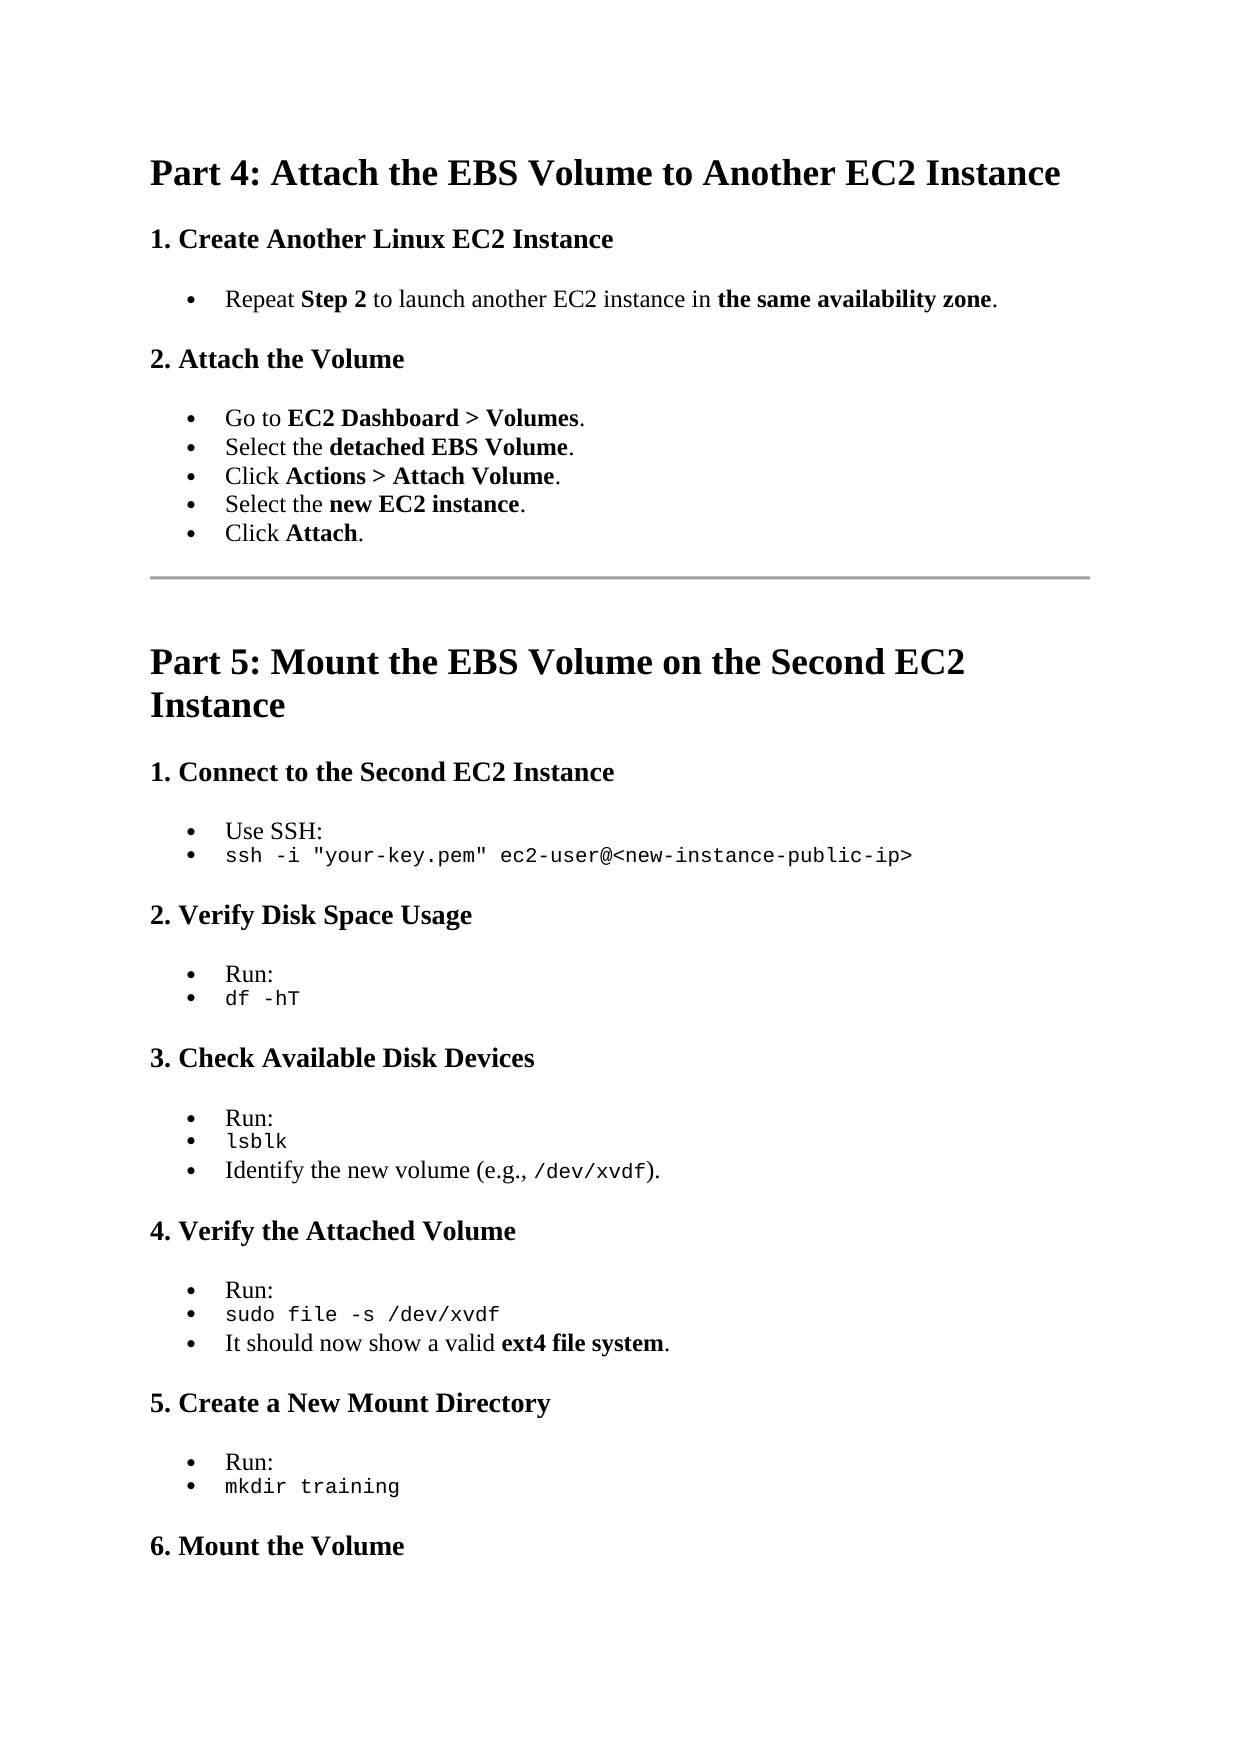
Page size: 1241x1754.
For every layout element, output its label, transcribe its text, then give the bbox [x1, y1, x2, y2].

list Run: [187, 959, 1090, 988]
list It should now show a valid ext4 file system. [187, 1328, 1090, 1357]
text 2. Verify Disk Space Usage [150, 898, 1090, 930]
list Go to EC2 Dashboard > Volumes. [187, 403, 1090, 432]
text 6. Mount the Volume [150, 1529, 1090, 1561]
list Run: [187, 1103, 1090, 1131]
list Run: [187, 1275, 1090, 1304]
text 1. Connect to the Second EC2 Instance [150, 755, 1090, 787]
list lsblk [187, 1131, 1090, 1155]
list Select the new EC2 instance. [187, 489, 1090, 518]
text Part 4: Attach the EBS Volume to Another EC2 Instance [150, 150, 1090, 193]
list Click Actions > Attach Volume. [187, 461, 1090, 489]
list Use SSH: [187, 816, 1090, 845]
list Identify the new volume (e.g., /dev/xvdf). [187, 1155, 1090, 1185]
list df -hT [187, 988, 1090, 1012]
list Run: [187, 1447, 1090, 1476]
list Repeat Step 2 to launch another EC2 instance in the same availability zone. [187, 284, 1090, 313]
text 3. Check Available Disk Devices [150, 1041, 1090, 1073]
text 5. Create a New Mount Directory [150, 1386, 1090, 1418]
list ssh -i "your-key.pem" ec2-user@<new-instance-public-ip> [187, 845, 1090, 869]
text 1. Create Another Linux EC2 Instance [150, 222, 1090, 255]
list Select the detached EBS Volume. [187, 432, 1090, 461]
list sudo file -s /dev/xvdf [187, 1304, 1090, 1328]
text 2. Attach the Volume [150, 342, 1090, 374]
list Click Attach. [187, 518, 1090, 547]
text 4. Verify the Attached Volume [150, 1214, 1090, 1246]
text Part 5: Mount the EBS Volume on the Second EC2 Instance [150, 639, 1090, 726]
list mkdir training [187, 1476, 1090, 1500]
